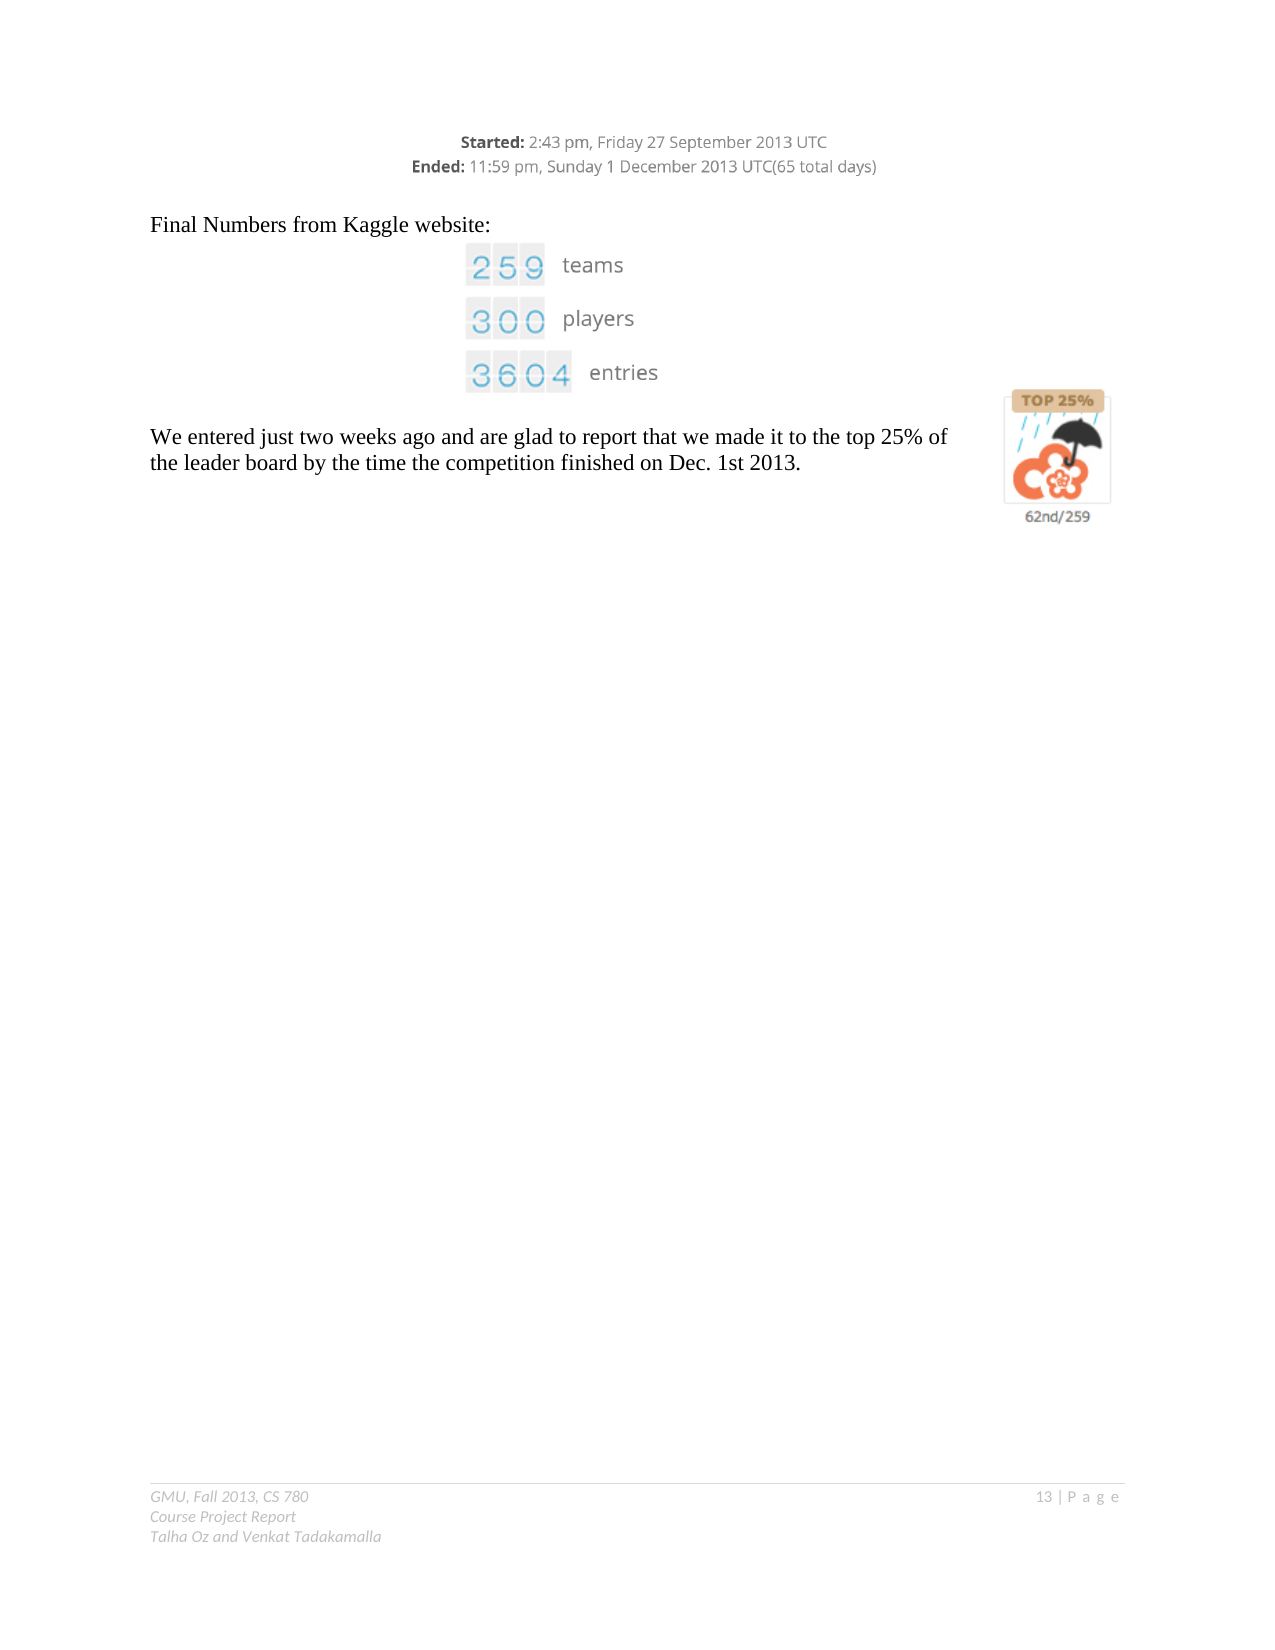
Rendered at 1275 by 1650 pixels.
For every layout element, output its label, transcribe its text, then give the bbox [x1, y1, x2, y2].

picture [456, 237, 666, 397]
picture [990, 377, 1125, 525]
text Final Numbers from Kaggle website: [150, 211, 1125, 237]
text We entered just two weeks ago and are glad to report that we made it to the top 25% of the leader board by the time the competition finished on Dec. 1st 2013. [150, 423, 990, 476]
picture [388, 127, 887, 185]
